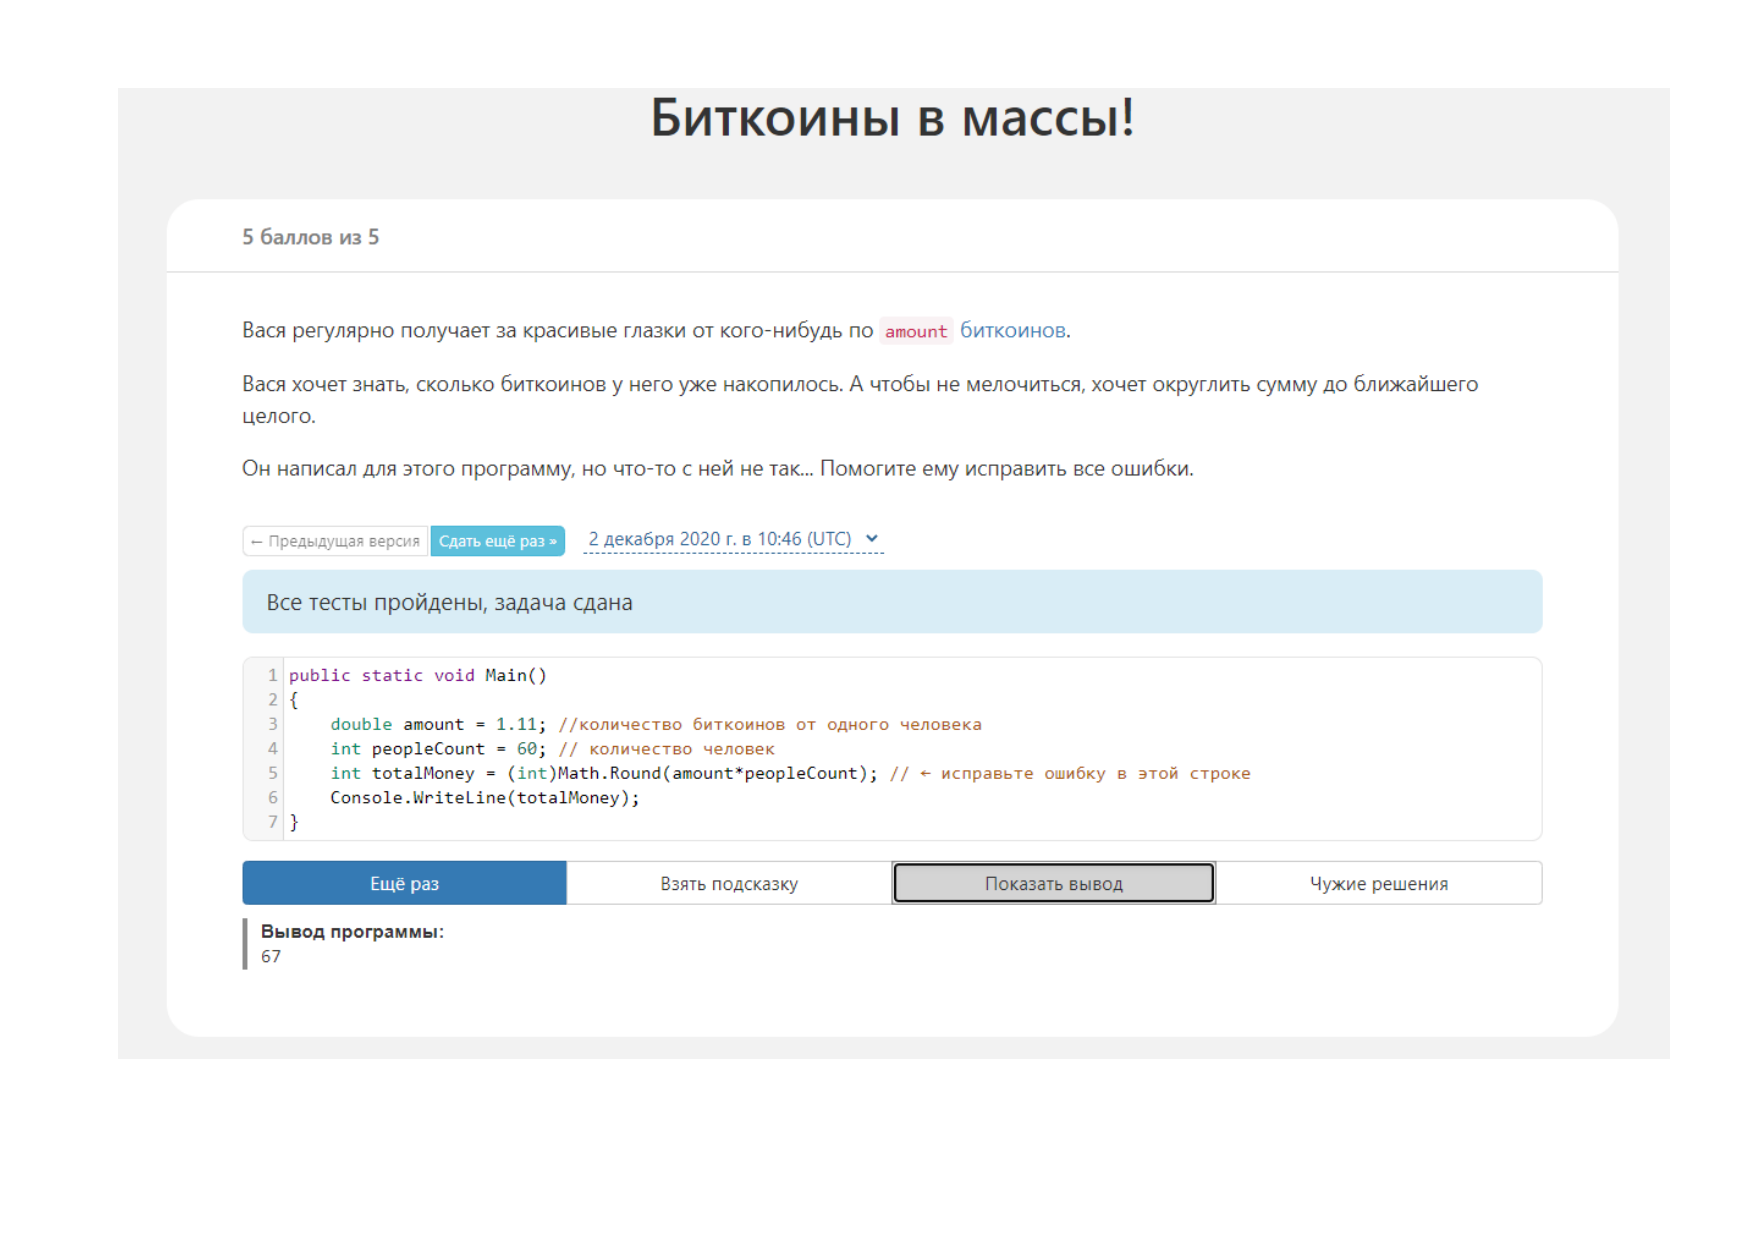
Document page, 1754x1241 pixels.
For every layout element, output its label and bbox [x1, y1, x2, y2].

picture [118, 88, 1670, 1059]
